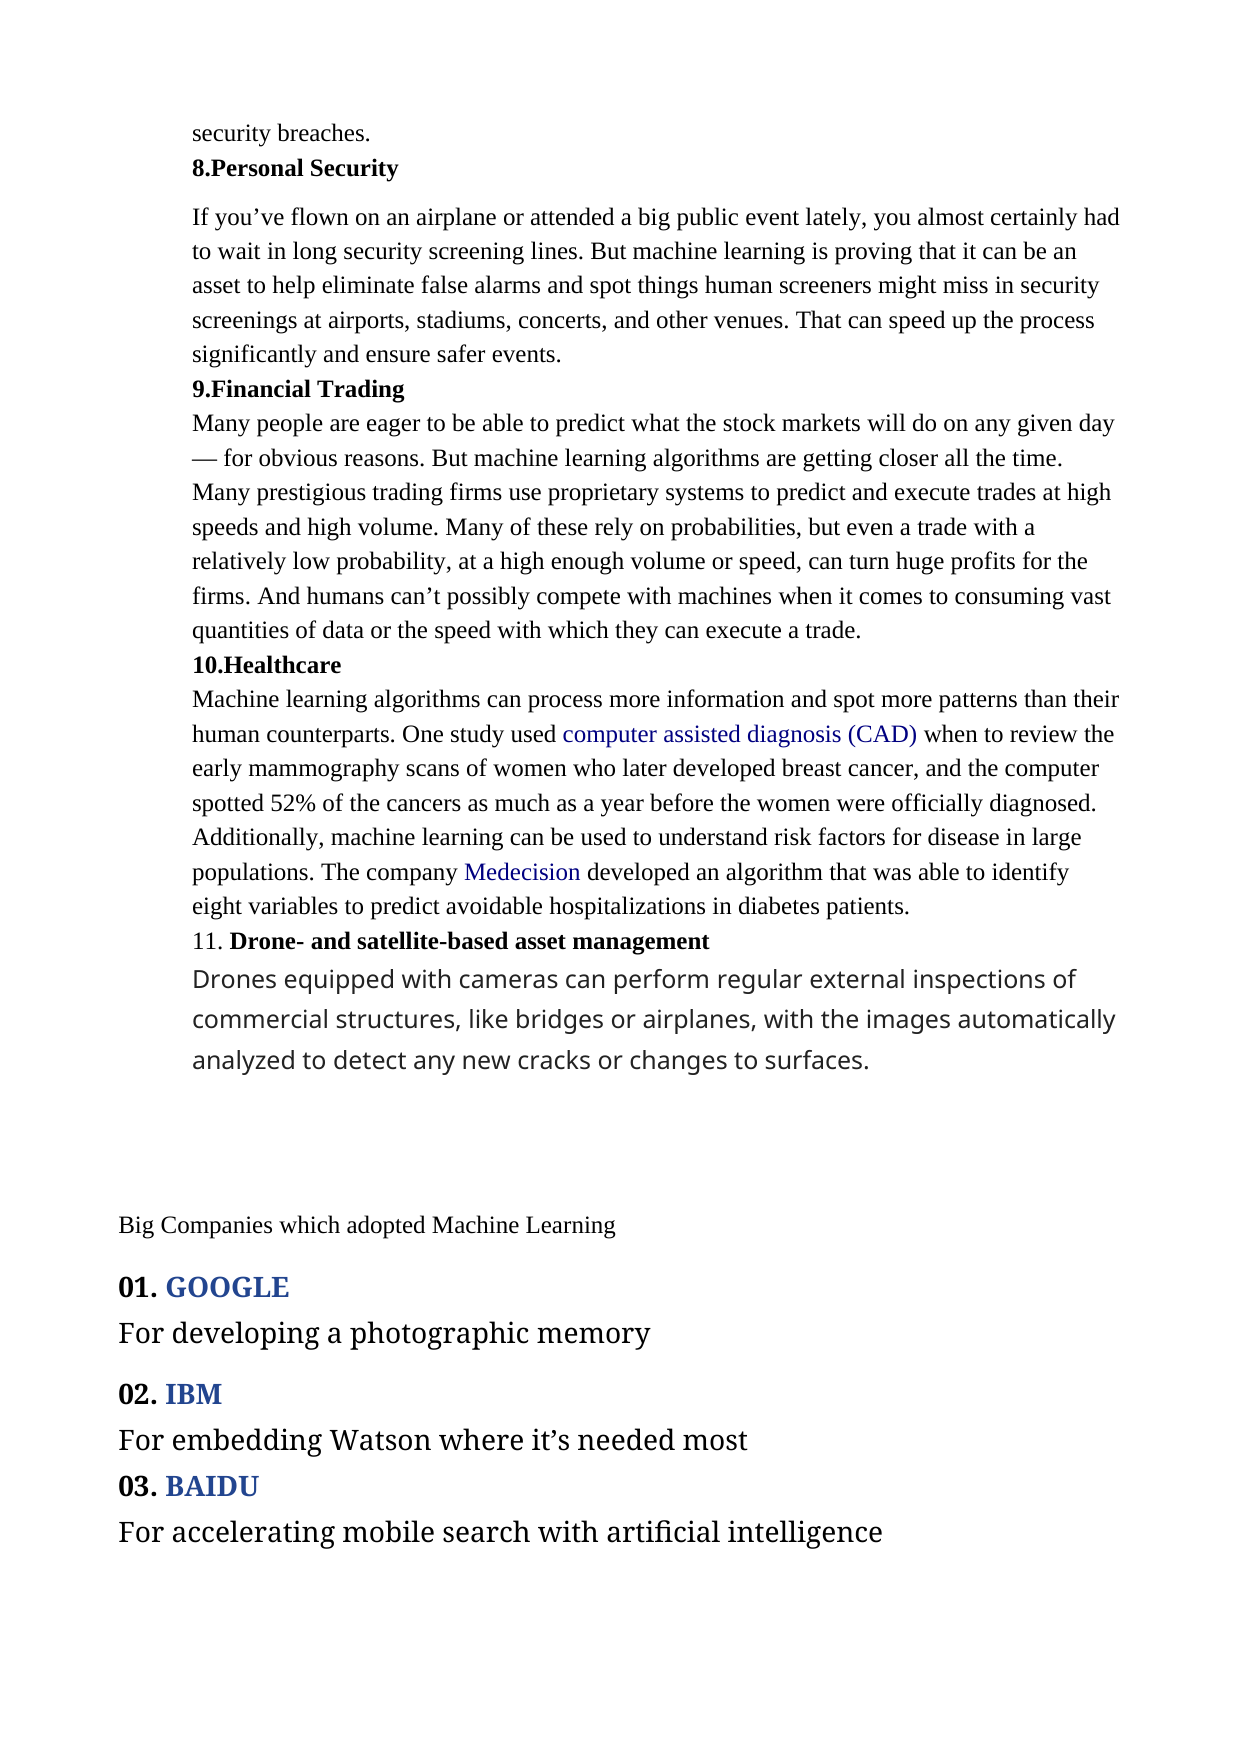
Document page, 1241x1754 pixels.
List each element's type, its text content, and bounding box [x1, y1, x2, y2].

text Big Companies which adopted Machine Learning [118, 1210, 1122, 1239]
list If you’ve flown on an airplane or attended a big public event lately, you almost certainly had to wait in long security screening lines. But machine learning is proving that it can be an asset to help eliminate false alarms and spot things human screeners might miss in security screenings at airports, stadiums, concerts, and other venues. That can speed up the process significantly and ensure safer events. [192, 202, 1122, 368]
text 01. GOOGLE For developing a photographic memory [118, 1268, 1122, 1352]
text 9.Financial Trading [118, 374, 1122, 403]
list 8.Personal Security [192, 153, 1122, 181]
list Machine learning algorithms can process more information and spot more patterns than their human counterparts. One study used computer assisted diagnosis (CAD) when to review the early mammography scans of women who later developed breast cancer, and the computer spotted 52% of the cancers as much as a year before the women were officially diagnosed. Additionally, machine learning can be used to understand risk factors for disease in large populations. The company Medecision developed an algorithm that was able to identify eight variables to predict avoidable hospitalizations in diabetes patients. [192, 684, 1122, 920]
text 02. IBM For embedding Watson where it’s needed most [118, 1374, 1122, 1458]
list 11. Drone- and satellite-based asset management Drones equipped with cameras can perform regular external inspections of commercial structures, like bridges or airplanes, with the images automatically analyzed to detect any new cracks or changes to surfaces. [192, 926, 1122, 1077]
text 03. BAIDU For accelerating mobile search with artificial intelligence [118, 1466, 1122, 1550]
list Many people are eager to be able to predict what the stock markets will do on any given day — for obvious reasons. But machine learning algorithms are getting closer all the time. Many prestigious trading firms use proprietary systems to predict and execute trades at high speeds and high volume. Many of these rely on probabilities, but even a trade with a relatively low probability, at a high enough volume or speed, can turn huge profits for the firms. And humans can’t possibly compete with machines when it comes to consuming vast quantities of data or the speed with which they can execute a trade. [192, 408, 1122, 644]
text 10.Healthcare [118, 650, 1122, 679]
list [192, 118, 1122, 147]
